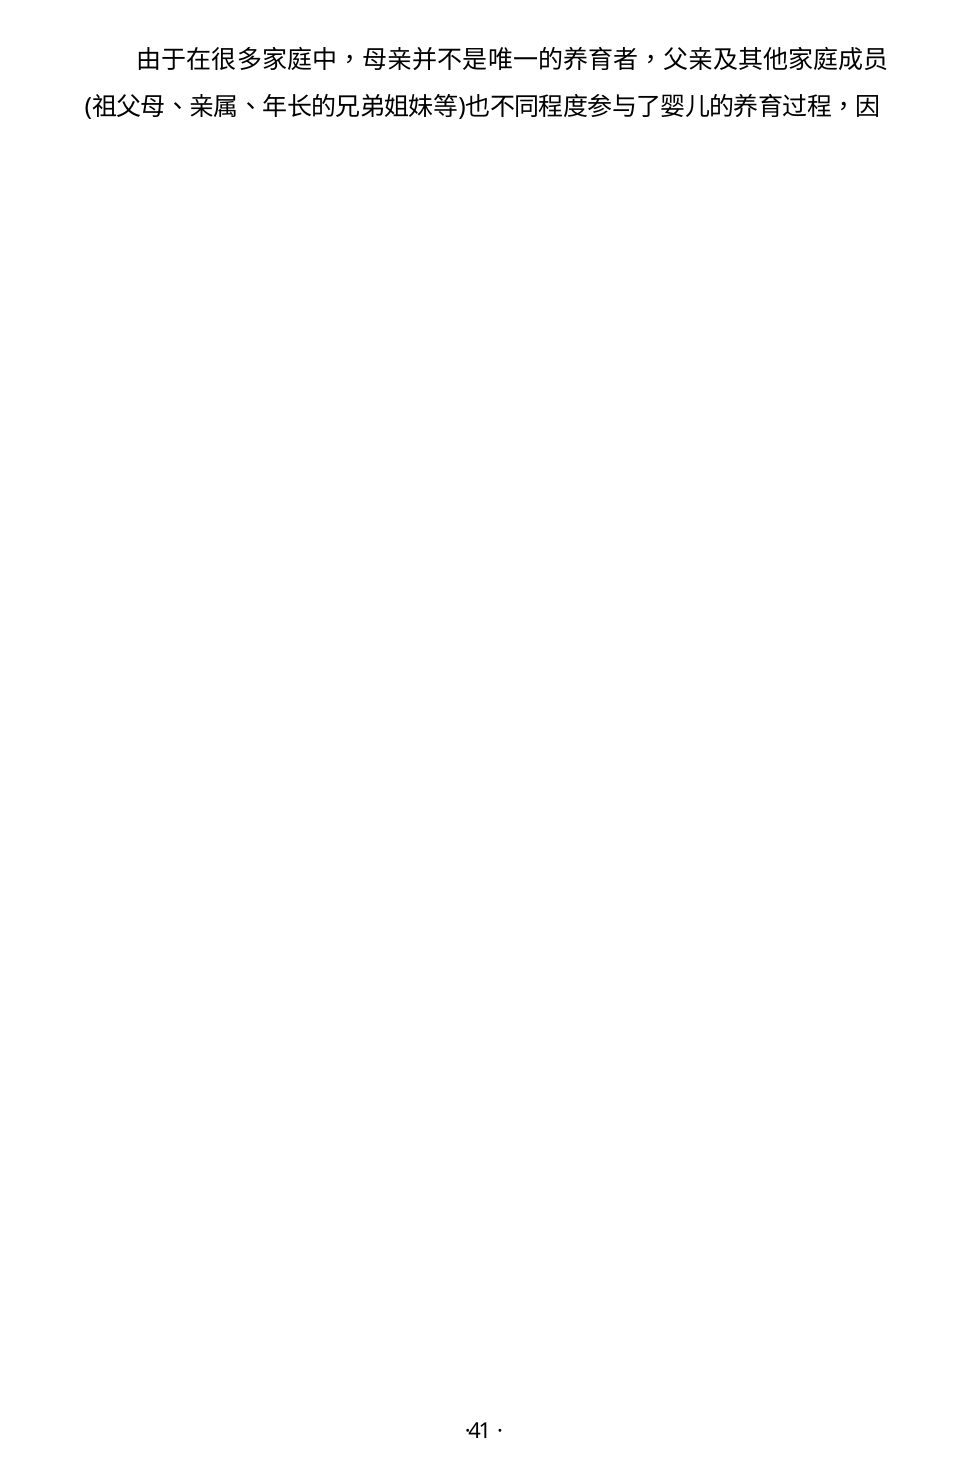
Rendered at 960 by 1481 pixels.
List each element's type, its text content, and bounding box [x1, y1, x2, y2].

text 由于在很多家庭中，母亲并不是唯一的养育者，父亲及其他家庭成员 (祖父母、亲属、年长的兄弟姐妹等)也不同程度参与了婴儿的养育过程，因 [84, 42, 889, 123]
